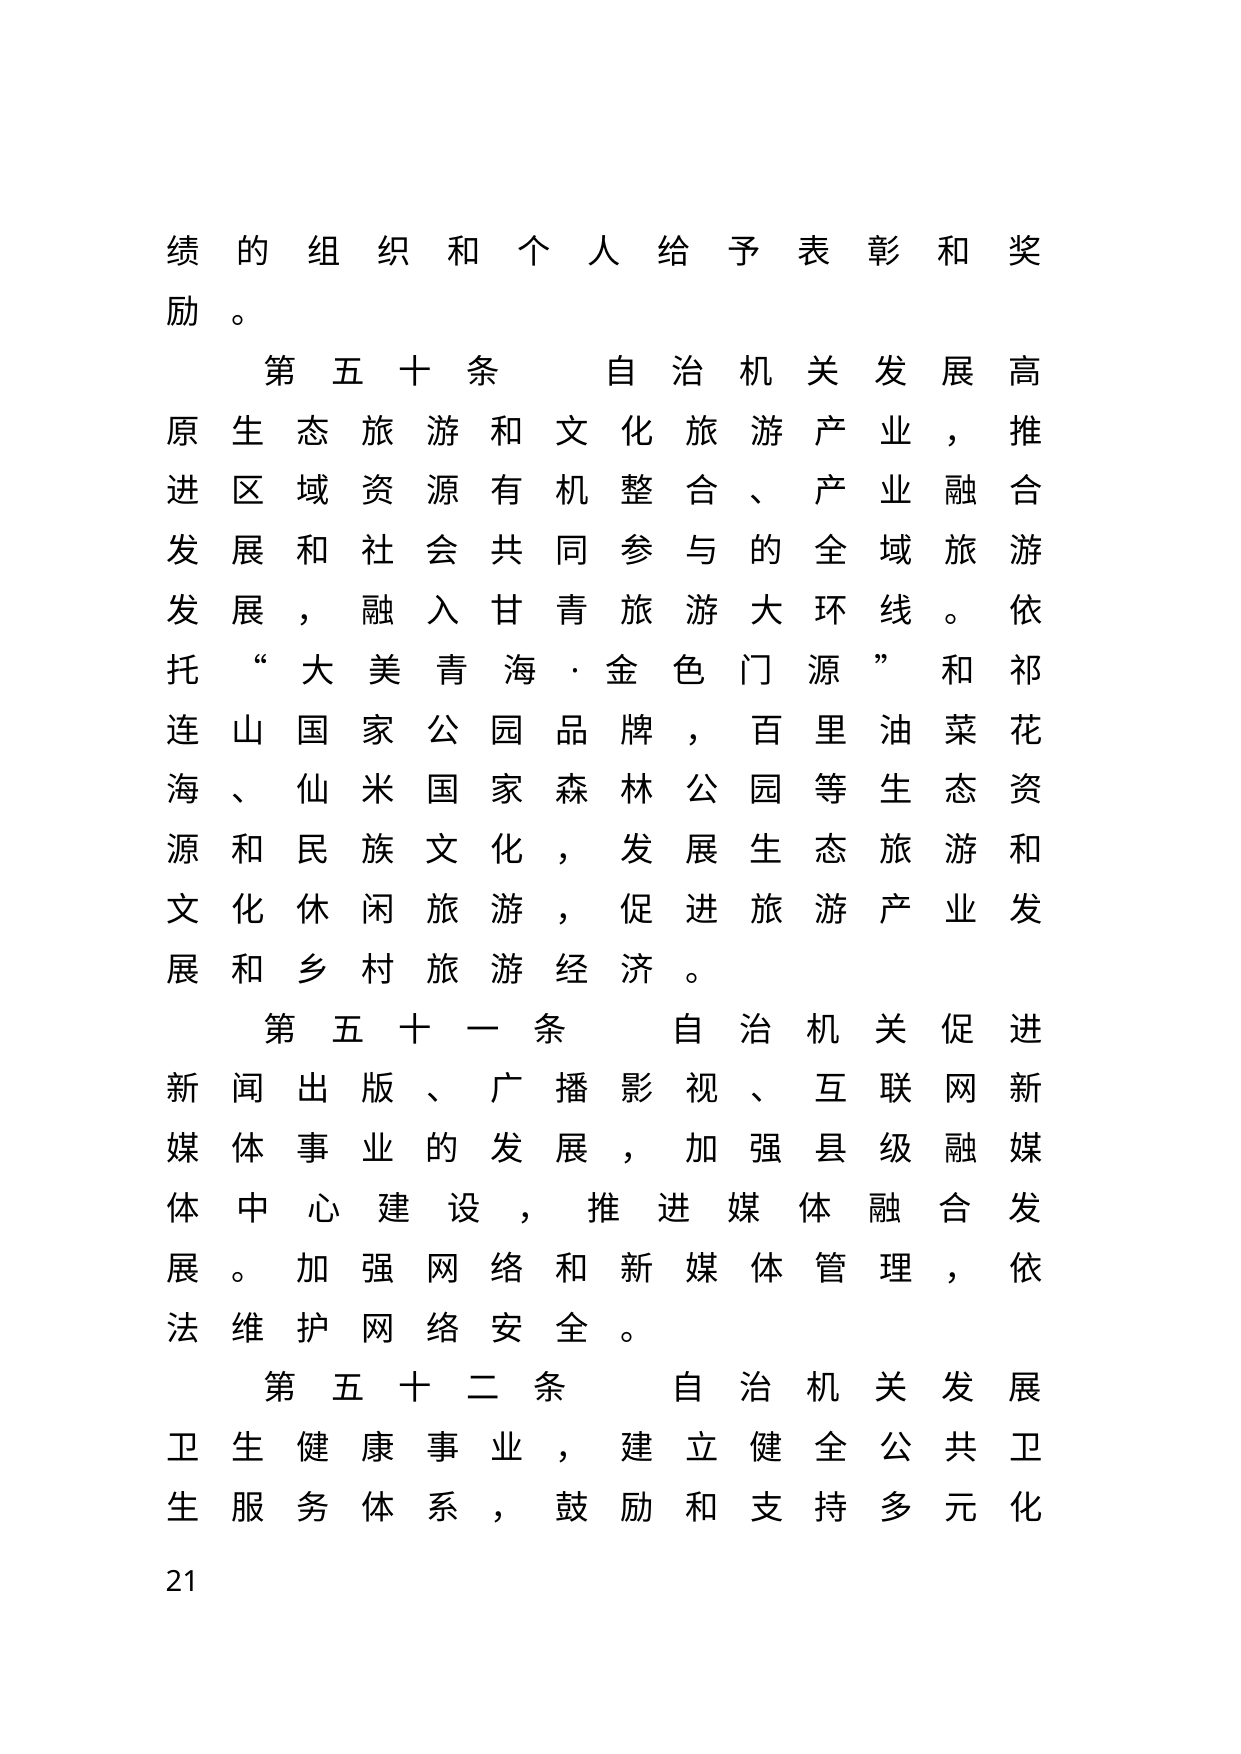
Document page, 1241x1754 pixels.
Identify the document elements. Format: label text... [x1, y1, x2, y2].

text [167, 1355, 1074, 1535]
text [167, 219, 1074, 339]
text 第五十条 自治机关发展高原生态旅游和文化旅游产业，推进区域资源有机整合、产业融合发展和社会共同参与的全域旅游发展，融入甘青旅游大环线。依托“大美青海·金色门源”和祁连山国家公园品牌，百里油菜花海、仙米国家森林公园等生态资源和民族文化，发展生态旅游和文化休闲旅游，促进旅游产业发展和乡村旅游经济。 [167, 339, 1074, 997]
text 第五十一条 自治机关促进新闻出版、广播影视、互联网新媒体事业的发展，加强县级融媒体中心建设，推进媒体融合发展。加强网络和新媒体管理，依法维护网络安全。 [167, 997, 1074, 1355]
